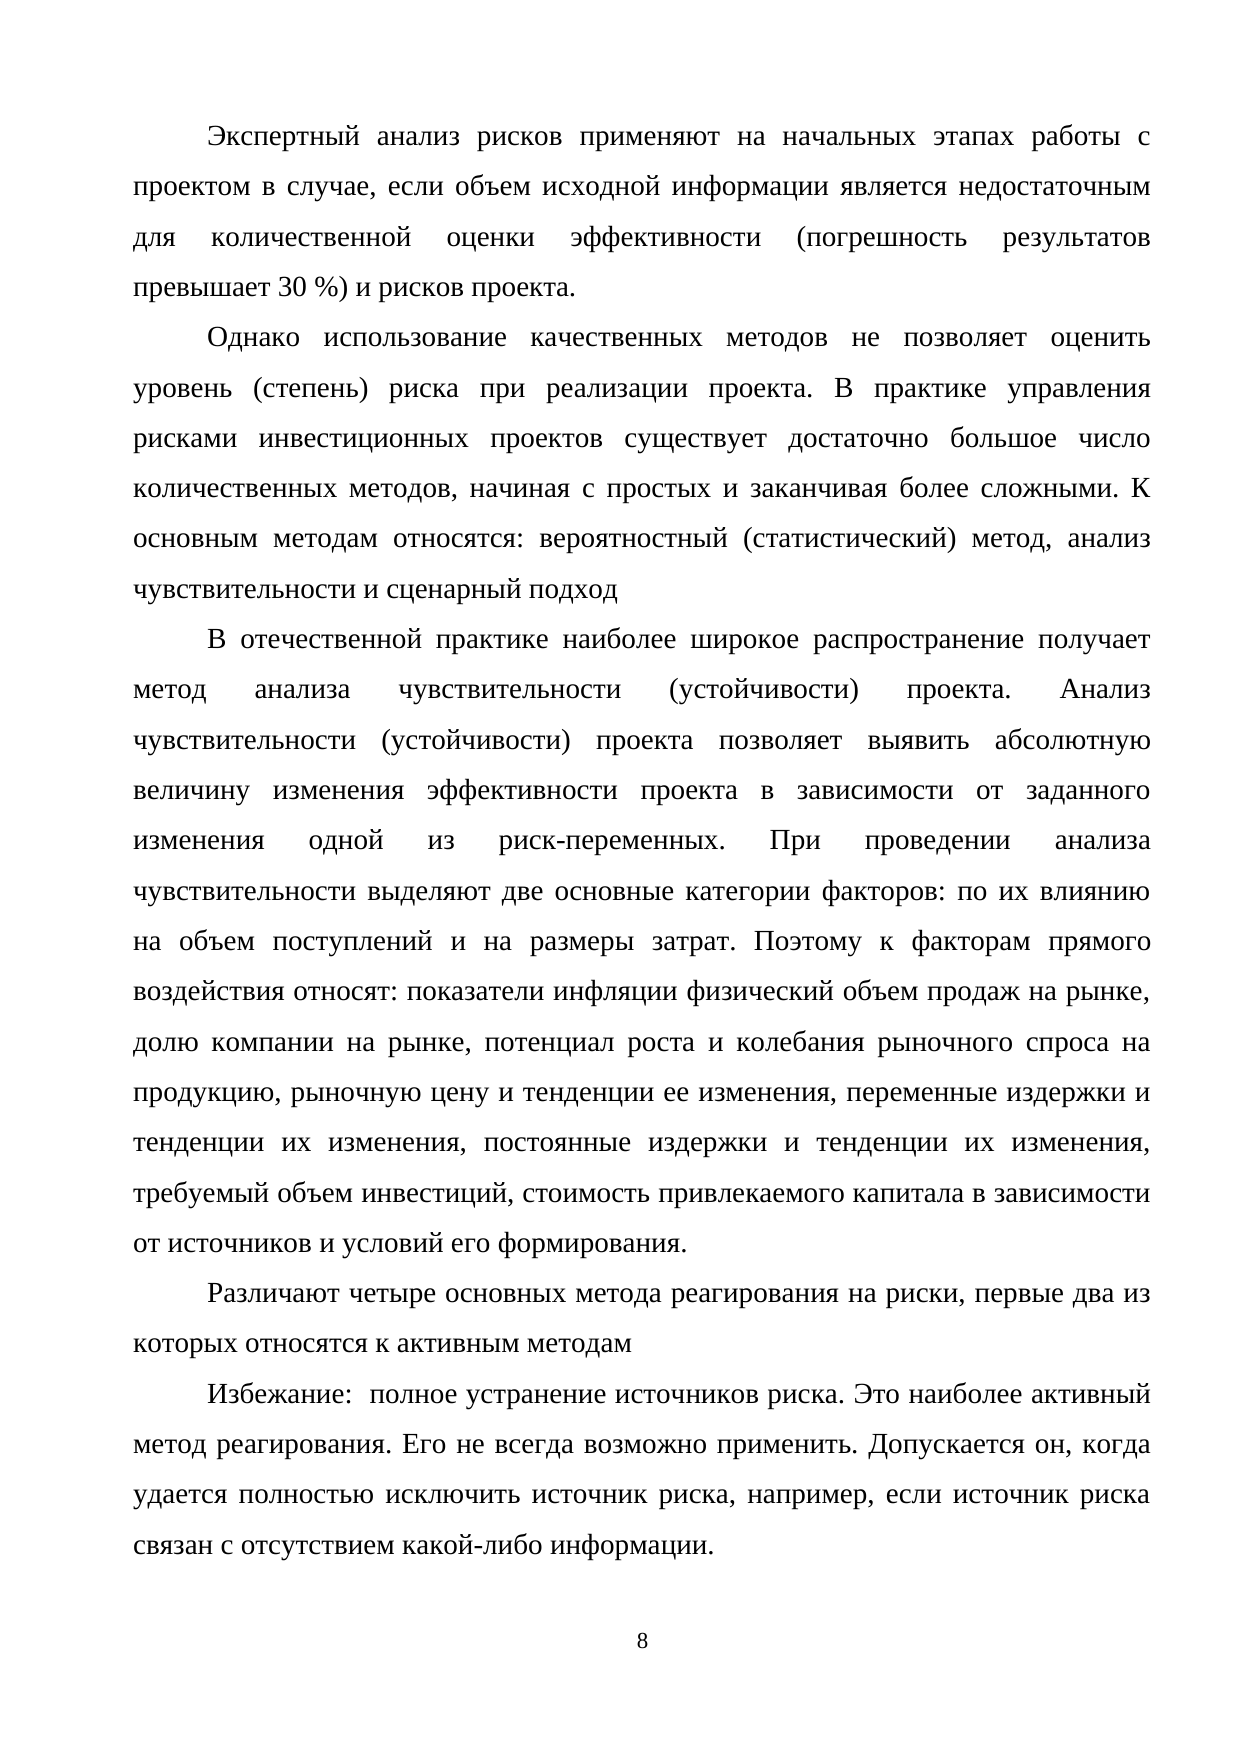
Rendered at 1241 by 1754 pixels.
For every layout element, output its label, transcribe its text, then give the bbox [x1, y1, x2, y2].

text Однако использование качественных методов не позволяет оценить уровень (степень) риска при реализации проекта. В практике управления рисками инвестиционных проектов существует достаточно большое число количественных методов, начиная с простых и заканчивая более сложными. К основным методам относятся: вероятностный (статистический) метод, анализ чувствительности и сценарный подход [133, 319, 1152, 604]
text Экспертный анализ рисков применяют на начальных этапах работы с проектом в случае, если объем исходной информации является недостаточным для количественной оценки эффективности (погрешность результатов превышает 30 %) и рисков проекта. [133, 118, 1152, 303]
text Различают четыре основных метода реагирования на риски, первые два из которых относятся к активным методам [133, 1275, 1152, 1359]
text Избежание: полное устранение источников риска. Это наиболее активный метод реагирования. Его не всегда возможно применить. Допускается он, когда удается полностью исключить источник риска, например, если источник риска связан с отсутствием какой-либо информации. [133, 1376, 1152, 1560]
text В отечественной практике наиболее широкое распространение получает метод анализа чувствительности (устойчивости) проекта. Анализ чувствительности (устойчивости) проекта позволяет выявить абсолютную величину изменения эффективности проекта в зависимости от заданного изменения одной из риск-переменных. При проведении анализа чувствительности выделяют две основные категории факторов: по их влиянию на объем поступлений и на размеры затрат. Поэтому к факторам прямого воздействия относят: показатели инфляции физический объем продаж на рынке, долю компании на рынке, потенциал роста и колебания рыночного спроса на продукцию, рыночную цену и тенденции ее изменения, переменные издержки и тенденции их изменения, постоянные издержки и тенденции их изменения, требуемый объем инвестиций, стоимость привлекаемого капитала в зависимости от источников и условий его формирования. [133, 621, 1152, 1258]
